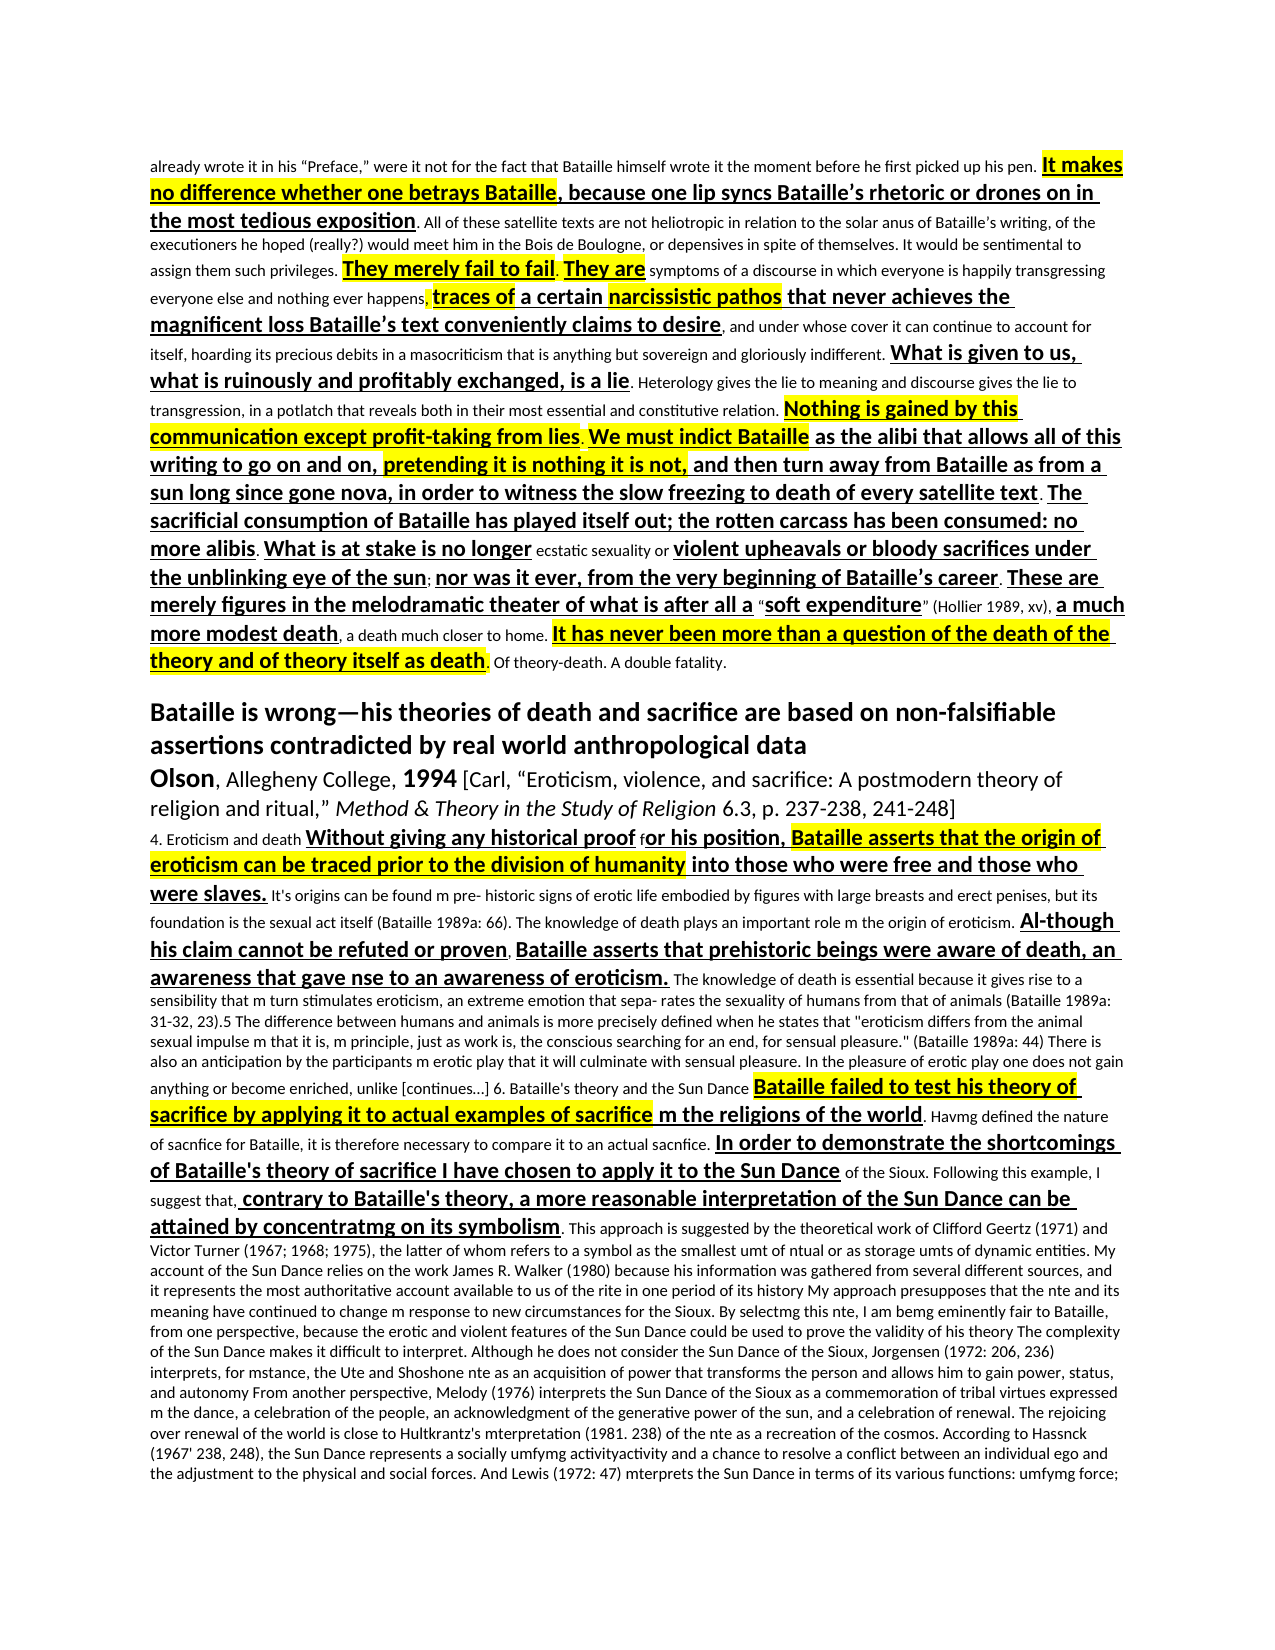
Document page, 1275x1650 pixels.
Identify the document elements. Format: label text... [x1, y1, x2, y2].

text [150, 823, 1125, 1484]
text Olson, Allegheny College, 1994 [Carl, “Eroticism, violence, and sacrifice: A postmodern theory of religion and ritual,” Method & Theory in the Study of Religion 6.3, p. 237-238, 241-248] [150, 762, 1125, 823]
subtitle Bataille is wrong—his theories of death and sacrifice are based on non-falsifiable assertions contradicted by real world anthropological data [150, 696, 1125, 762]
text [150, 150, 1125, 675]
